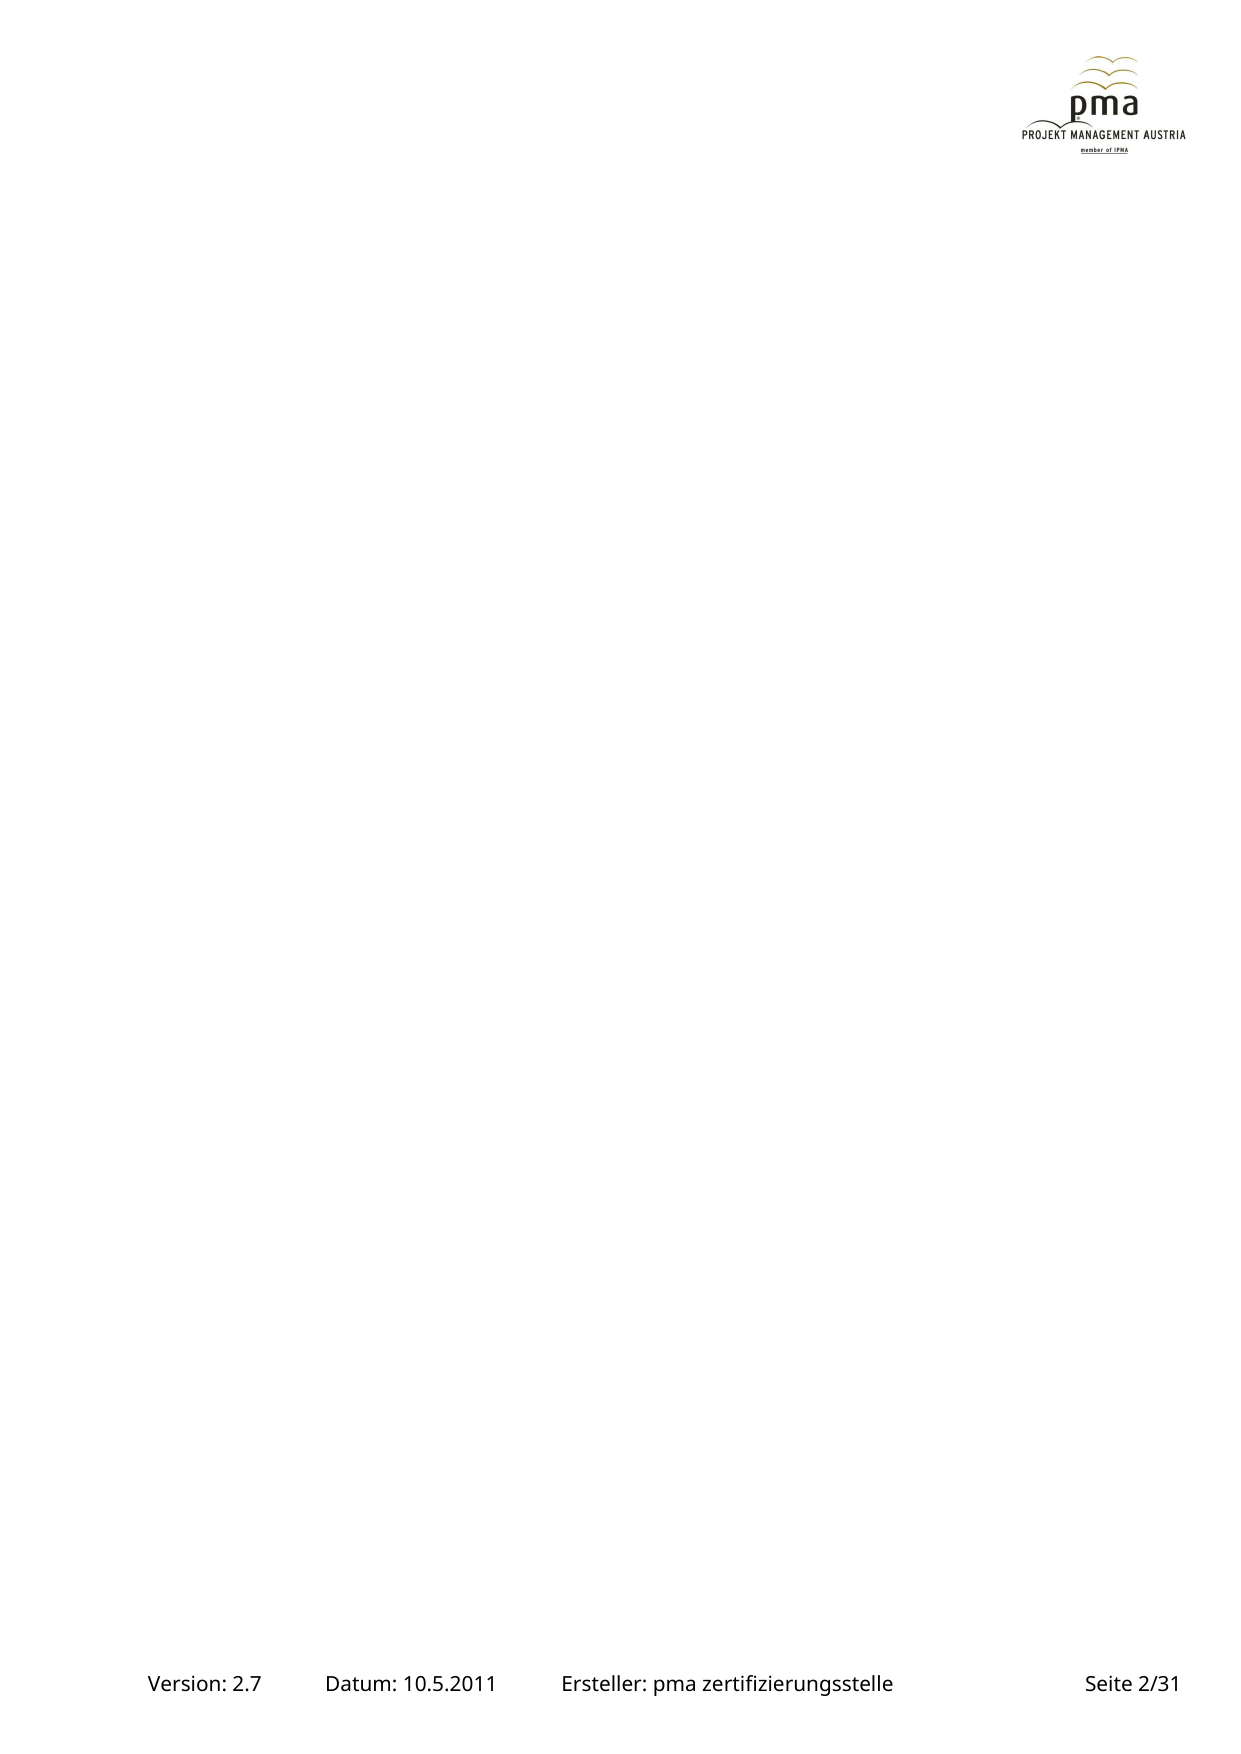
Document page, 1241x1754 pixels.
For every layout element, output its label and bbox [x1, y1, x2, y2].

picture [1021, 56, 1187, 154]
